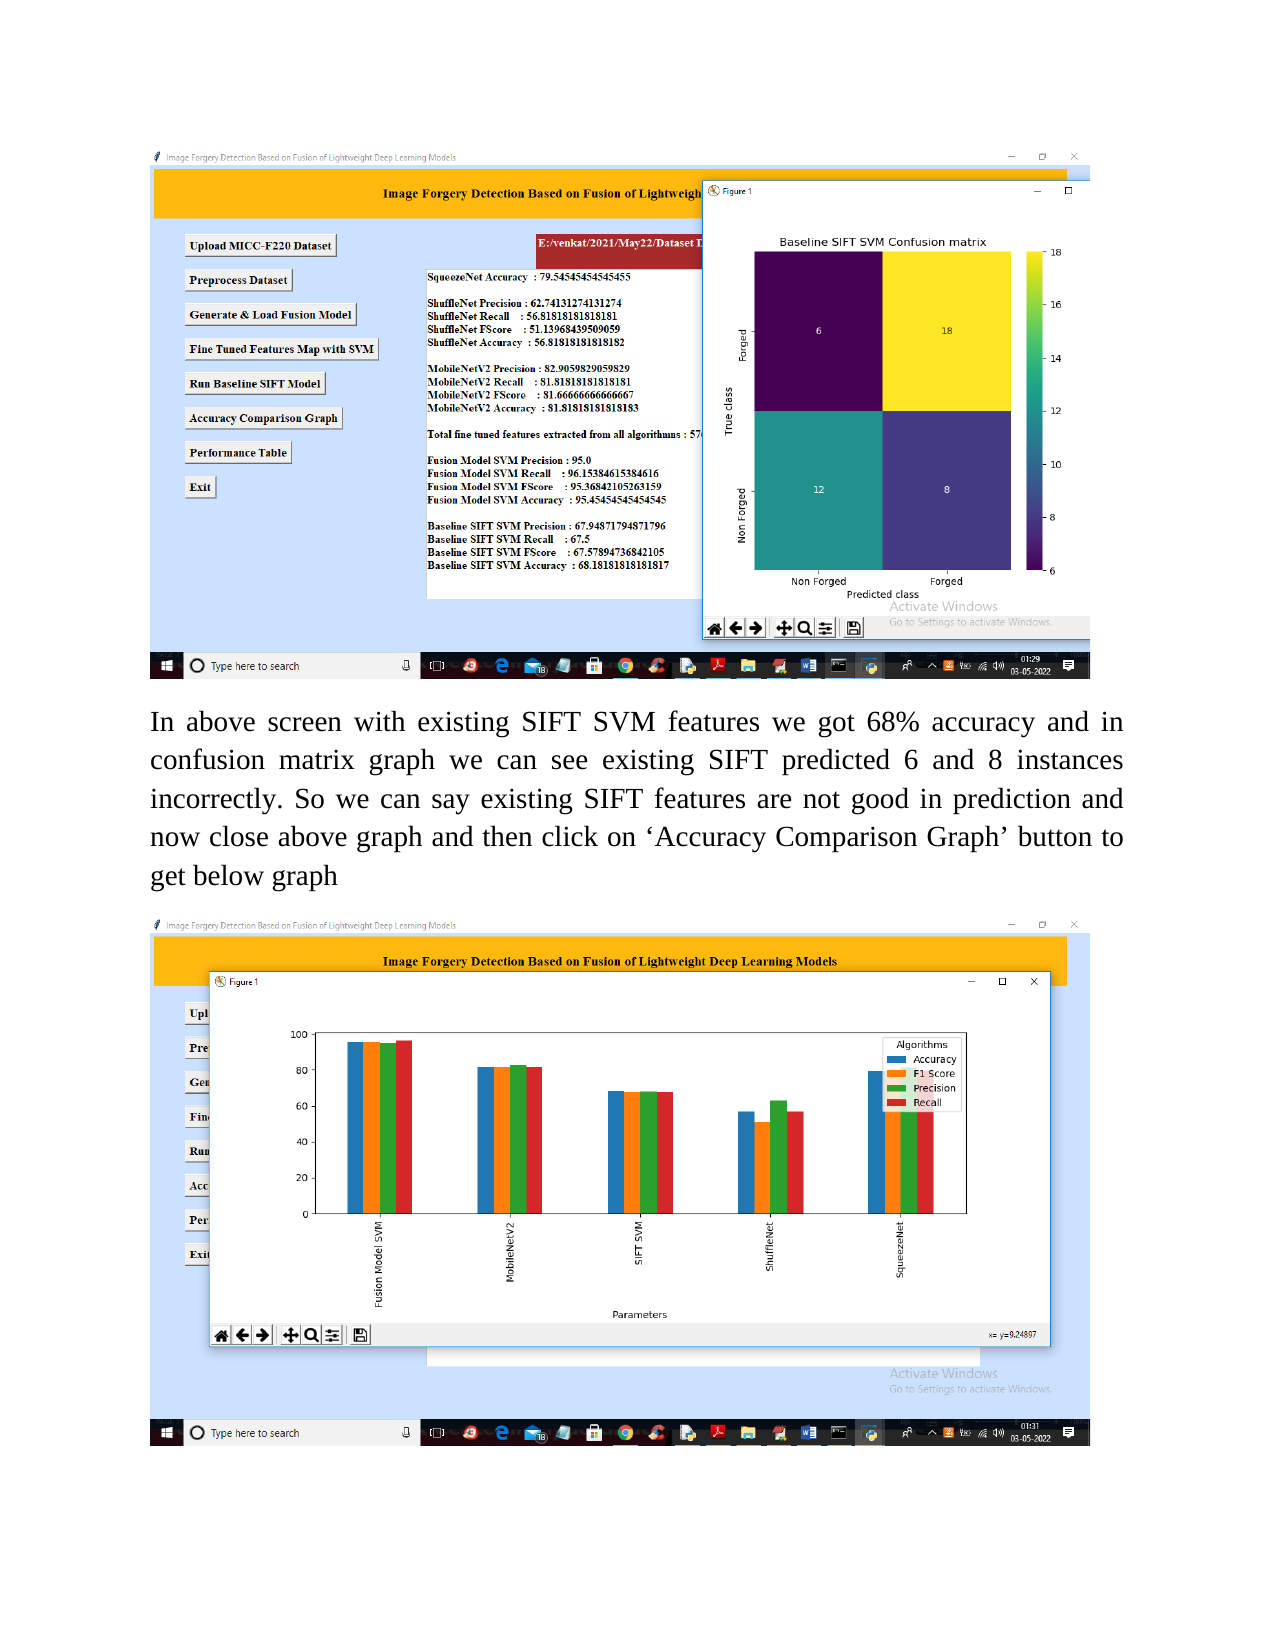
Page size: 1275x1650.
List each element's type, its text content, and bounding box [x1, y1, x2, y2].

picture [150, 917, 1091, 1446]
text In above screen with existing SIFT SVM features we got 68% accuracy and in confusion matrix graph we can see existing SIFT predicted 6 and 8 instances incorrectly. So we can say existing SIFT features are not good in prediction and now close above graph and then click on ‘Accuracy Comparison Graph’ button to get below graph [150, 704, 1125, 891]
picture [150, 150, 1091, 679]
